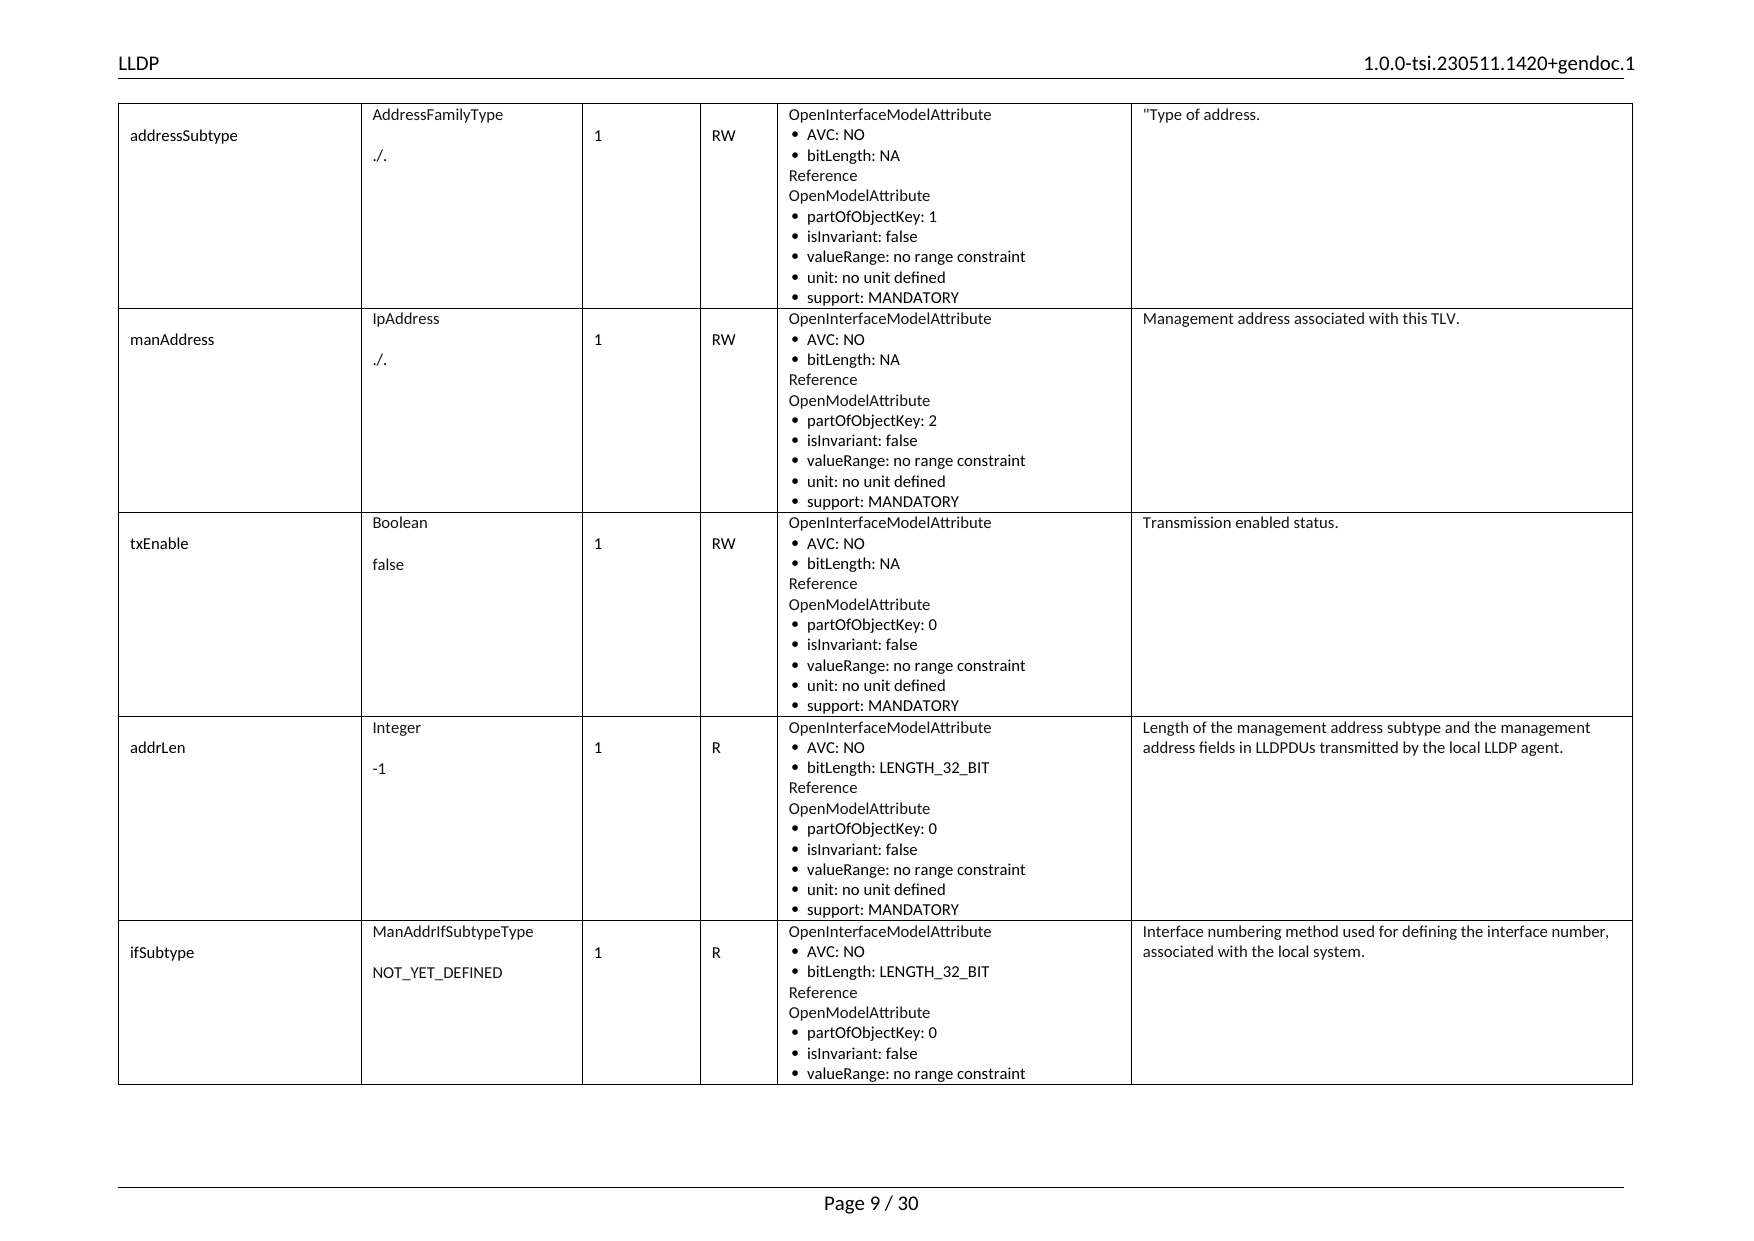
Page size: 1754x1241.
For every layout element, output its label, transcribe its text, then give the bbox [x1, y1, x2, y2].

table_cell ifSubtype [119, 921, 361, 1083]
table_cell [778, 921, 1131, 1083]
table_cell RW [701, 513, 777, 716]
table_cell manAddress [119, 309, 361, 512]
table_cell "Type of address. [1132, 104, 1632, 307]
table_cell RW [701, 104, 777, 307]
table_cell AddressFamilyType ./. [362, 104, 582, 307]
table_cell addrLen [119, 717, 361, 920]
table_cell OpenInterfaceModelAttribute AVC: NO bitLength: NA Reference OpenModelAttribute partOfObjectKey: 1 isInvariant: false valueRange: no range constraint unit: no unit defined support: MANDATORY [778, 104, 1131, 307]
table_cell OpenInterfaceModelAttribute AVC: NO bitLength: NA Reference OpenModelAttribute partOfObjectKey: 2 isInvariant: false valueRange: no range constraint unit: no unit defined support: MANDATORY [778, 309, 1131, 512]
table_cell addressSubtype [119, 104, 361, 307]
table_cell txEnable [119, 513, 361, 716]
table_cell Boolean false [362, 513, 582, 716]
table_cell Transmission enabled status. [1132, 513, 1632, 716]
table_cell 1 [583, 717, 700, 920]
table_cell 1 [583, 921, 700, 1083]
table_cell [362, 921, 582, 1083]
table_cell 1 [583, 513, 700, 716]
table_cell OpenInterfaceModelAttribute AVC: NO bitLength: NA Reference OpenModelAttribute partOfObjectKey: 0 isInvariant: false valueRange: no range constraint unit: no unit defined support: MANDATORY [778, 513, 1131, 716]
table_cell Length of the management address subtype and the management address fields in LLDPDUs transmitted by the local LLDP agent. [1132, 717, 1632, 920]
table_cell Integer -1 [362, 717, 582, 920]
table_cell 1 [583, 104, 700, 307]
table_cell IpAddress ./. [362, 309, 582, 512]
table_cell Management address associated with this TLV. [1132, 309, 1632, 512]
table_cell R [701, 717, 777, 920]
table_cell R [701, 921, 777, 1083]
table_cell 1 [583, 309, 700, 512]
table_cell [1132, 921, 1632, 1083]
table_cell RW [701, 309, 777, 512]
